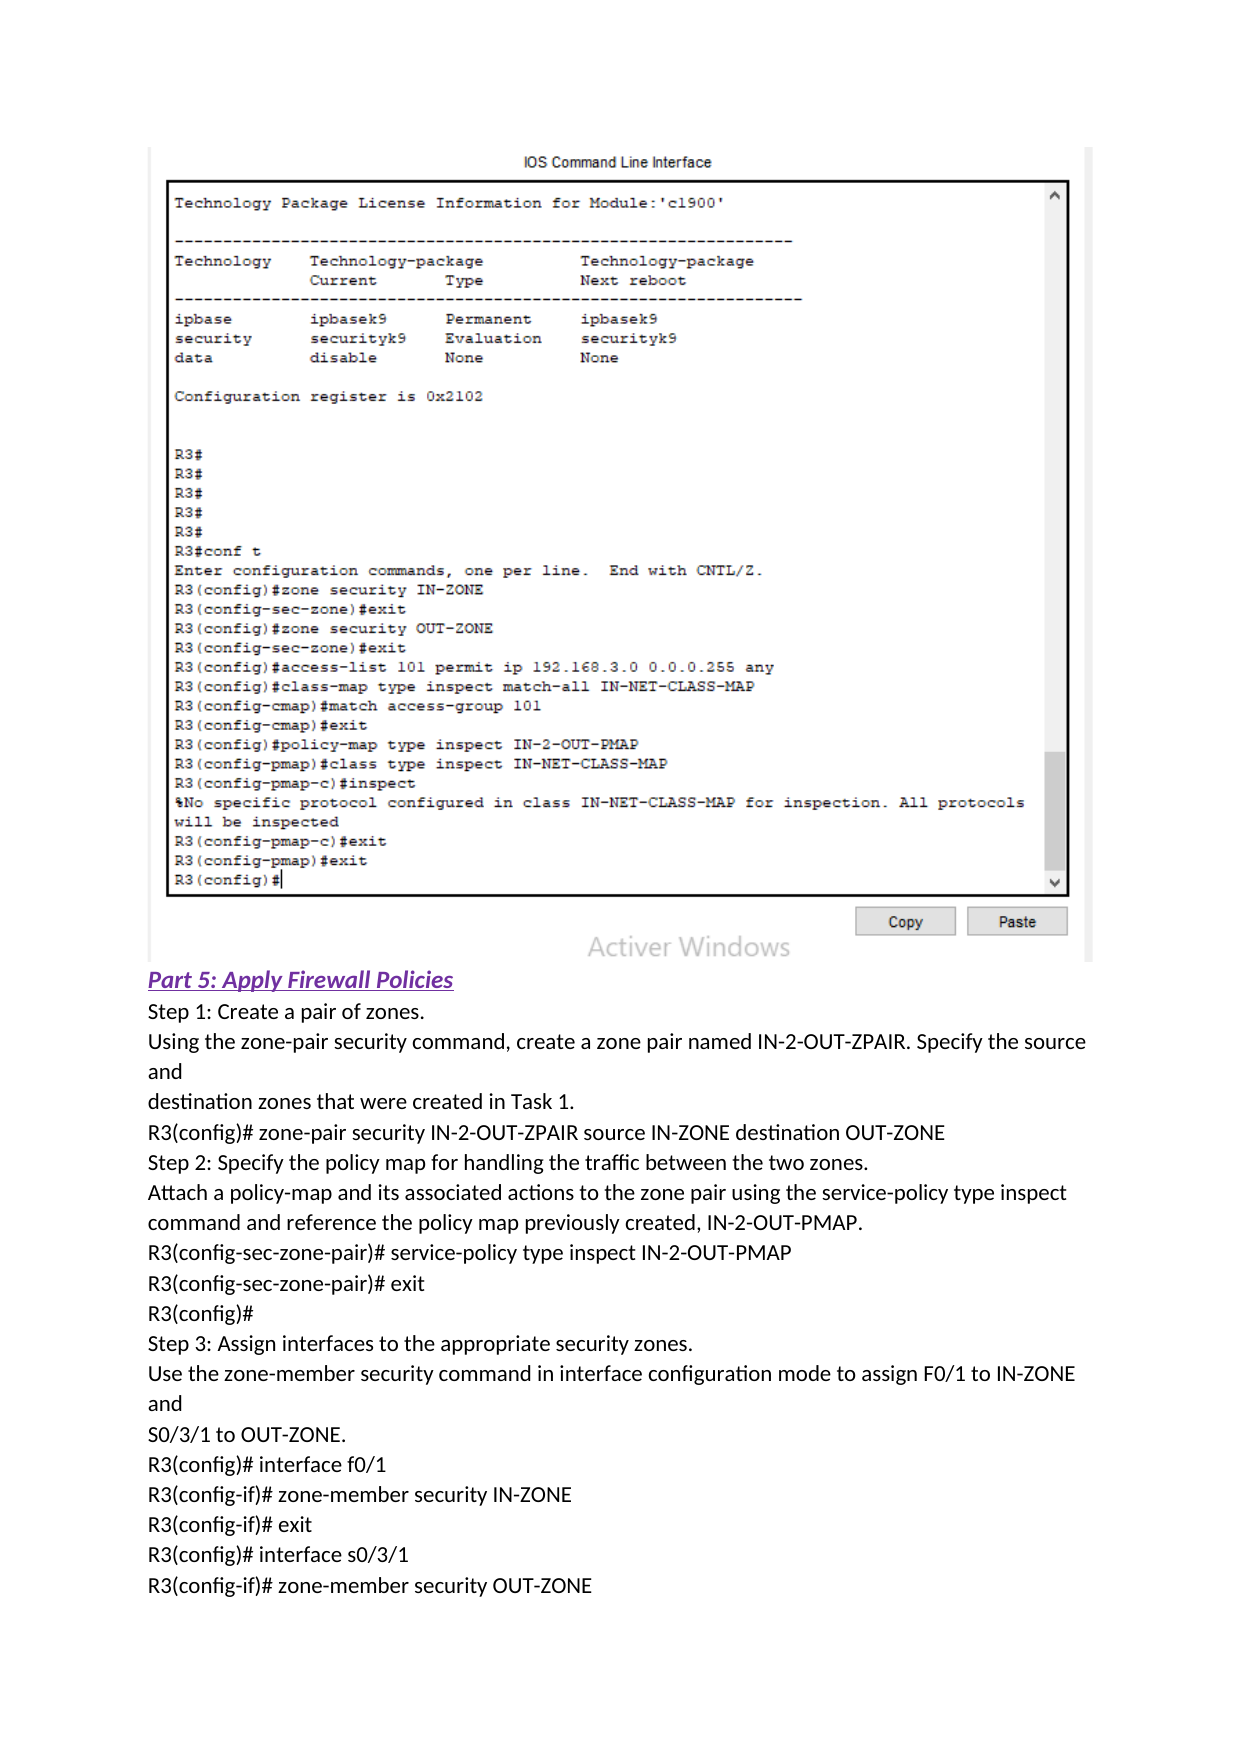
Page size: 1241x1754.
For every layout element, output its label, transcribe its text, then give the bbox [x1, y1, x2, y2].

text R3(config)# [148, 1299, 1093, 1327]
text R3(config-sec-zone-pair)# service-policy type inspect IN-2-OUT-PMAP [148, 1238, 1093, 1266]
text R3(config-if)# zone-member security IN-ZONE [148, 1480, 1093, 1508]
picture [147, 147, 1093, 962]
text Step 1: Create a pair of zones. [148, 997, 1093, 1025]
text R3(config-sec-zone-pair)# exit [148, 1269, 1093, 1297]
text Step 3: Assign interfaces to the appropriate security zones. [148, 1329, 1093, 1357]
text Attach a policy-map and its associated actions to the zone pair using the service-policy type inspect [148, 1178, 1093, 1206]
text Using the zone-pair security command, create a zone pair named IN-2-OUT-ZPAIR. Specify the source and [148, 1027, 1093, 1085]
text R3(config-if)# exit [148, 1510, 1093, 1538]
text R3(config-if)# zone-member security OUT-ZONE [148, 1571, 1093, 1599]
text R3(config)# interface s0/3/1 [148, 1541, 1093, 1568]
text S0/3/1 to OUT-ZONE. [148, 1420, 1093, 1448]
text R3(config)# interface f0/1 [148, 1450, 1093, 1478]
text R3(config)# zone-pair security IN-2-OUT-ZPAIR source IN-ZONE destination OUT-ZONE [148, 1118, 1093, 1146]
text destination zones that were created in Task 1. [148, 1087, 1093, 1115]
text Part 5: Apply Firewall Policies [148, 964, 1093, 994]
text Use the zone-member security command in interface configuration mode to assign F0/1 to IN-ZONE and [148, 1359, 1093, 1417]
text command and reference the policy map previously created, IN-2-OUT-PMAP. [148, 1208, 1093, 1236]
text Step 2: Specify the policy map for handling the traffic between the two zones. [148, 1148, 1093, 1176]
